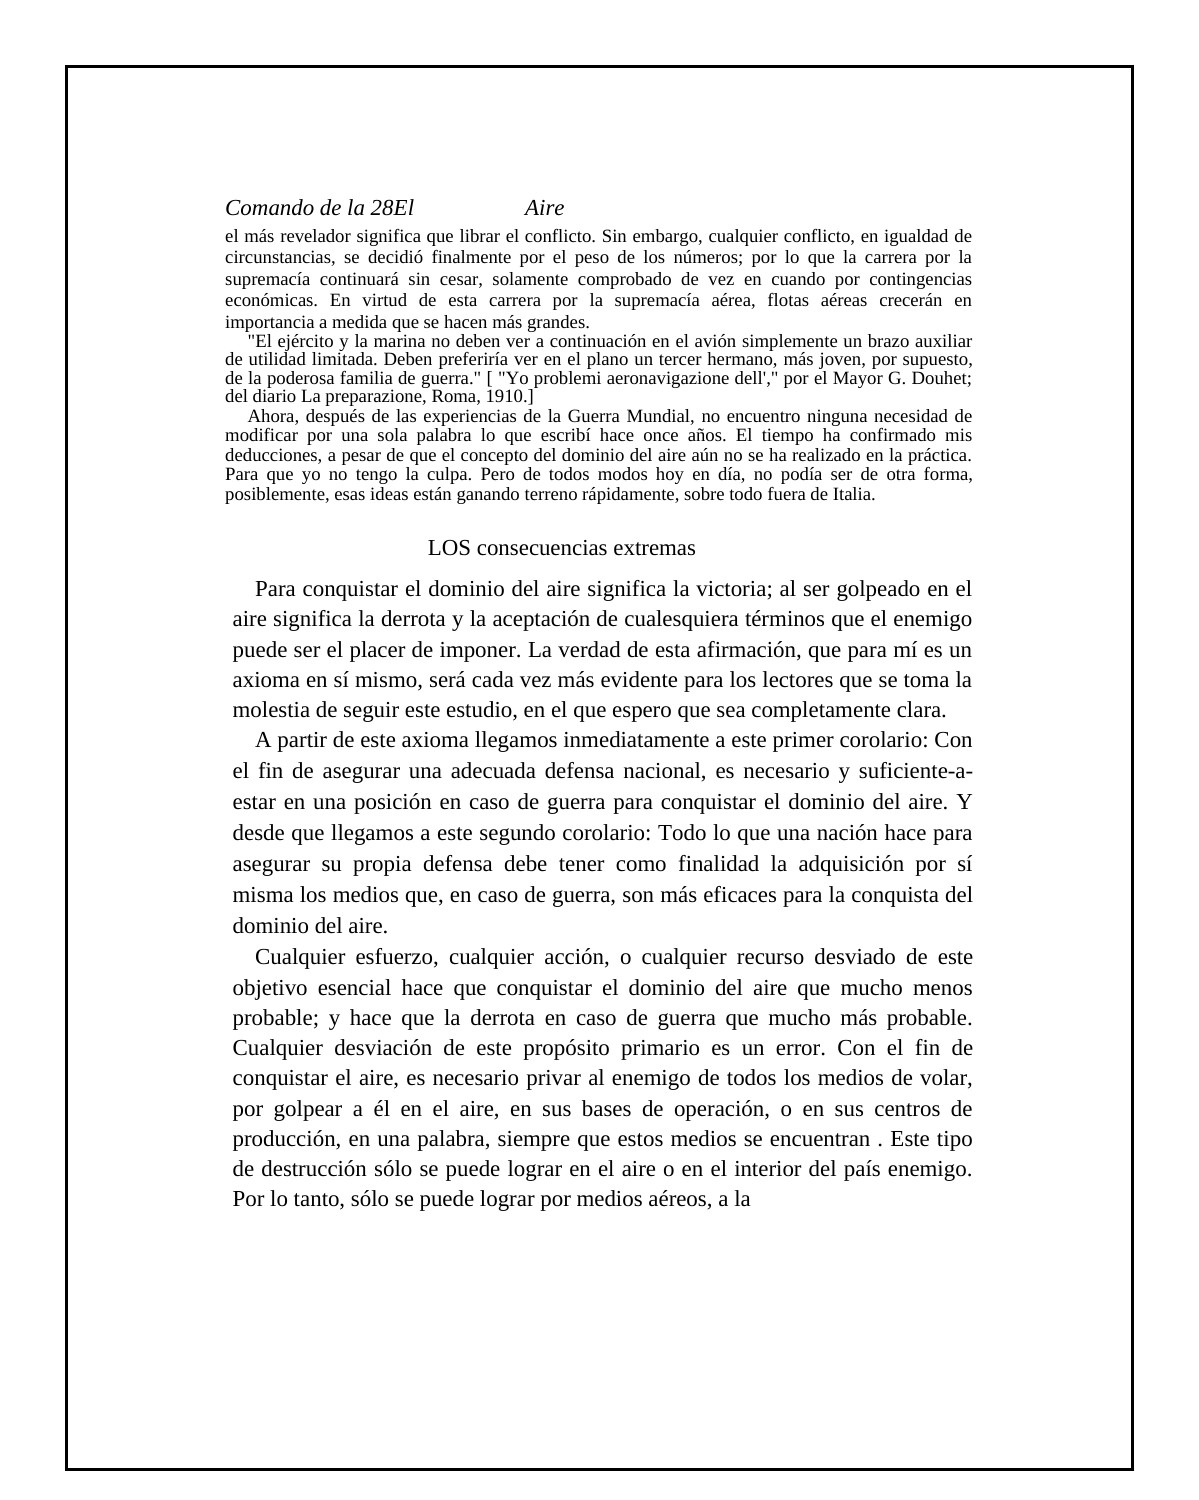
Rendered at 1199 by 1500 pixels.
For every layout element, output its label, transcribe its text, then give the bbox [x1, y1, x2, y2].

text Cualquier esfuerzo, cualquier acción, o cualquier recurso desviado de este objetivo esencial hace que conquistar el dominio del aire que mucho menos probable; y hace que la derrota en caso de guerra que mucho más probable. Cualquier desviación de este propósito primario es un error. Con el fin de conquistar el aire, es necesario privar al enemigo de todos los medios de volar, por golpear a él en el aire, en sus bases de operación, o en sus centros de producción, en una palabra, siempre que estos medios se encuentran . Este tipo de destrucción sólo se puede lograr en el aire o en el interior del país enemigo. Por lo tanto, sólo se puede lograr por medios aéreos, a la [232, 944, 974, 1212]
text Comando de la 28El Aire [225, 194, 1030, 221]
text el más revelador significa que librar el conflicto. Sin embargo, cualquier conflicto, en igualdad de circunstancias, se decidió finalmente por el peso de los números; por lo que la carrera por la supremacía continuará sin cesar, solamente comprobado de vez en cuando por contingencias económicas. En virtud de esta carrera por la supremacía aérea, flotas aéreas crecerán en importancia a medida que se hacen más grandes. [225, 224, 974, 332]
text Para conquistar el dominio del aire significa la victoria; al ser golpeado en el aire significa la derrota y la aceptación de cualesquiera términos que el enemigo puede ser el placer de imponer. La verdad de esta afirmación, que para mí es un axioma en sí mismo, será cada vez más evidente para los lectores que se toma la molestia de seguir este estudio, en el que espero que sea completamente clara. [232, 575, 974, 722]
text LOS consecuencias extremas [428, 534, 1030, 560]
text A partir de este axioma llegamos inmediatamente a este primer corolario: Con el fin de asegurar una adecuada defensa nacional, es necesario y suficiente-a-estar en una posición en caso de guerra para conquistar el dominio del aire. Y desde que llegamos a este segundo corolario: Todo lo que una nación hace para asegurar su propia defensa debe tener como finalidad la adquisición por sí misma los medios que, en caso de guerra, son más eficaces para la conquista del dominio del aire. [232, 726, 974, 939]
text "El ejército y la marina no deben ver a continuación en el avión simplemente un brazo auxiliar de utilidad limitada. Deben preferiría ver en el plano un tercer hermano, más joven, por supuesto, de la poderosa familia de guerra." [ "Yo problemi aeronavigazione dell'," por el Mayor G. Douhet; del diario La preparazione, Roma, 1910.] [225, 332, 974, 407]
text Ahora, después de las experiencias de la Guerra Mundial, no encuentro ninguna necesidad de modificar por una sola palabra lo que escribí hace once años. El tiempo ha confirmado mis deducciones, a pesar de que el concepto del dominio del aire aún no se ha realizado en la práctica. Para que yo no tengo la culpa. Pero de todos modos hoy en día, no podía ser de otra forma, posiblemente, esas ideas están ganando terreno rápidamente, sobre todo fuera de Italia. [225, 407, 974, 504]
